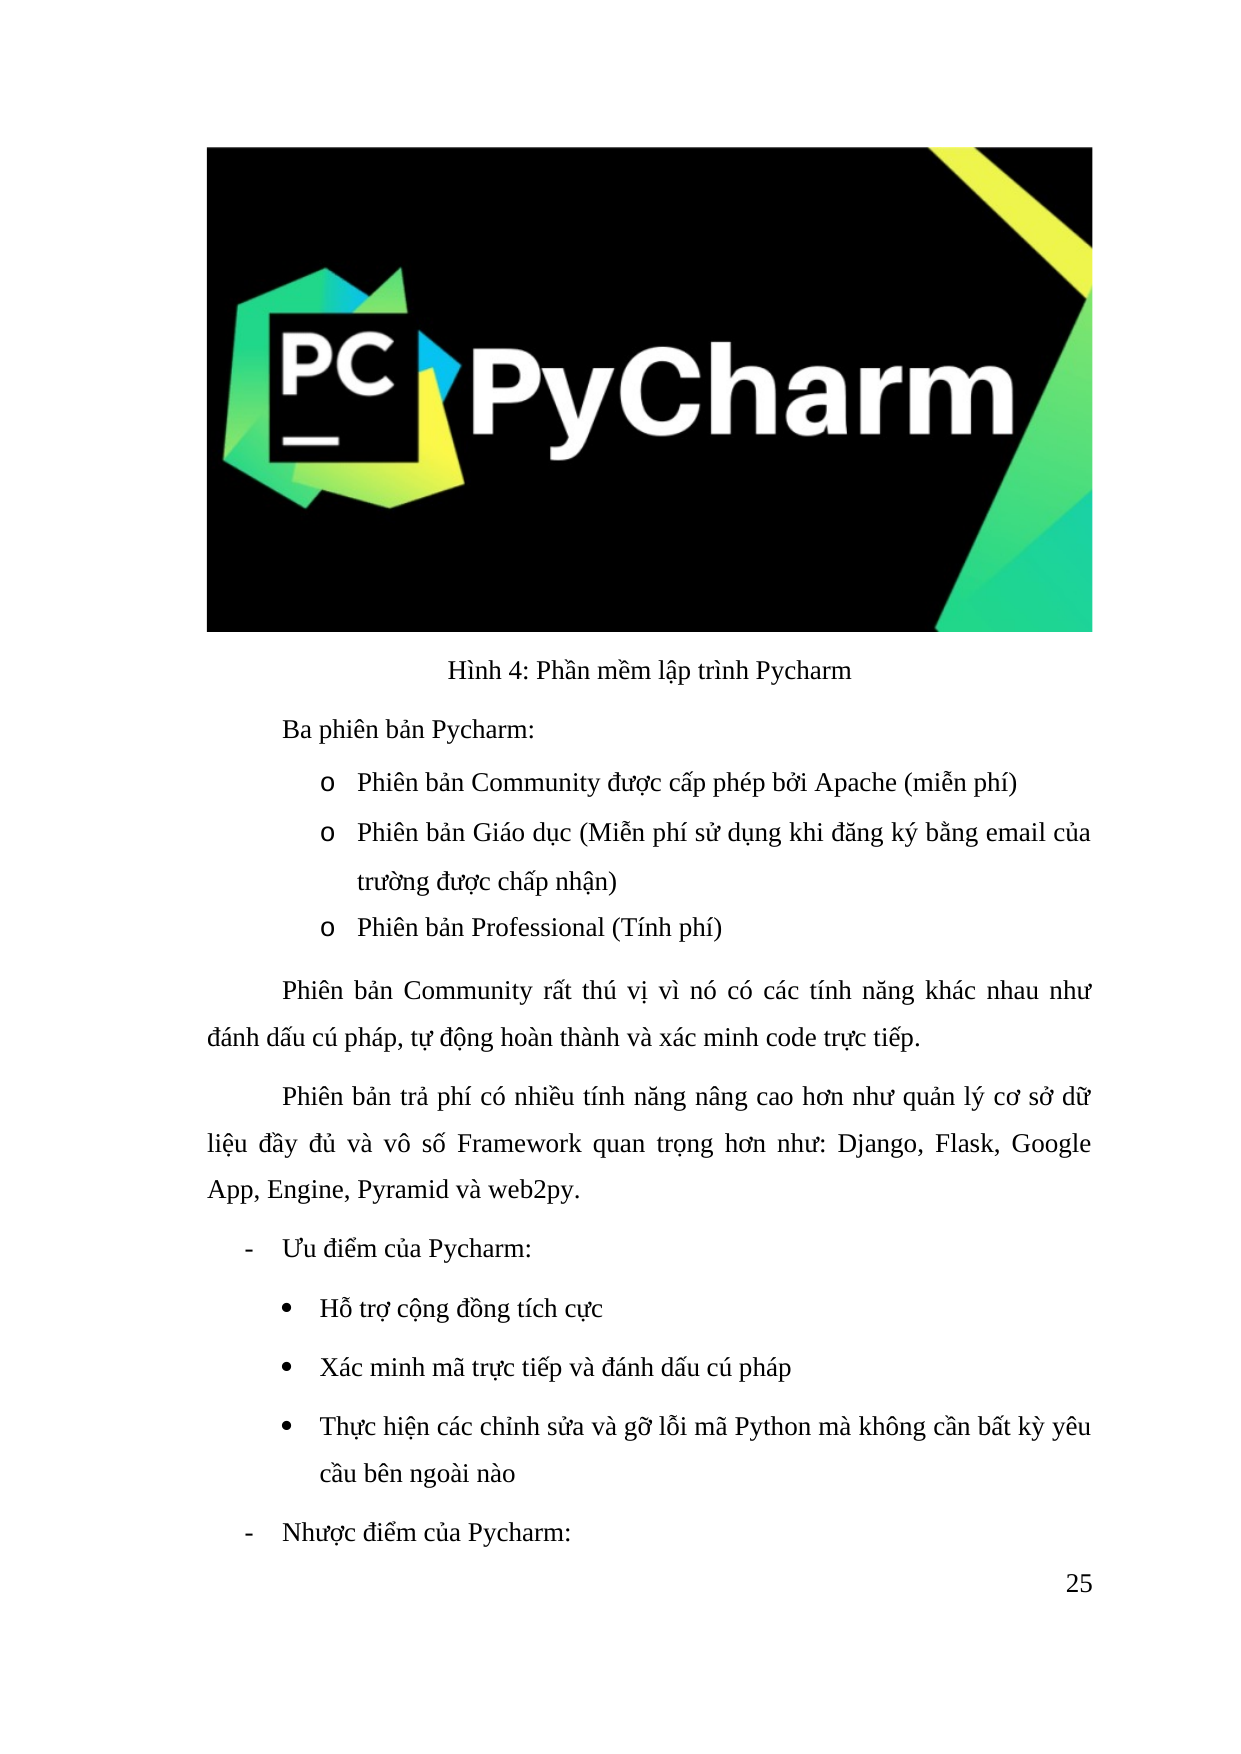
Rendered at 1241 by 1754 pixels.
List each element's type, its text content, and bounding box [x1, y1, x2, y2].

list Phiên bản Giáo dục (Miễn phí sử dụng khi đăng ký bằng email của trường được chấp nhận) [319, 816, 1092, 896]
list Xác minh mã trực tiếp và đánh dấu cú pháp [282, 1351, 1092, 1382]
text Phiên bản Community rất thú vị vì nó có các tính năng khác nhau như đánh dấu cú pháp, tự động hoàn thành và xác minh code trực tiếp. [207, 974, 1092, 1052]
list Phiên bản Professional (Tính phí) [319, 912, 1092, 945]
text Ba phiên bản Pycharm: [207, 713, 1092, 744]
text Hình 4: Phần mềm lập trình Pycharm [207, 654, 1092, 685]
text Ưu điểm của Pycharm: [244, 1232, 1092, 1264]
text Phiên bản trả phí có nhiều tính năng nâng cao hơn như quản lý cơ sở dữ liệu đầy đủ và vô số Framework quan trọng hơn như: Django, Flask, Google App, Engine, Pyramid và web2py. [207, 1080, 1092, 1204]
picture [206, 147, 1093, 632]
list Thực hiện các chỉnh sửa và gỡ lỗi mã Python mà không cần bất kỳ yêu cầu bên ngoài nào [282, 1410, 1092, 1488]
list Phiên bản Community được cấp phép bởi Apache (miễn phí) [319, 766, 1092, 799]
list Hỗ trợ cộng đồng tích cực [282, 1292, 1092, 1323]
text Nhược điểm của Pycharm: [244, 1516, 1092, 1547]
